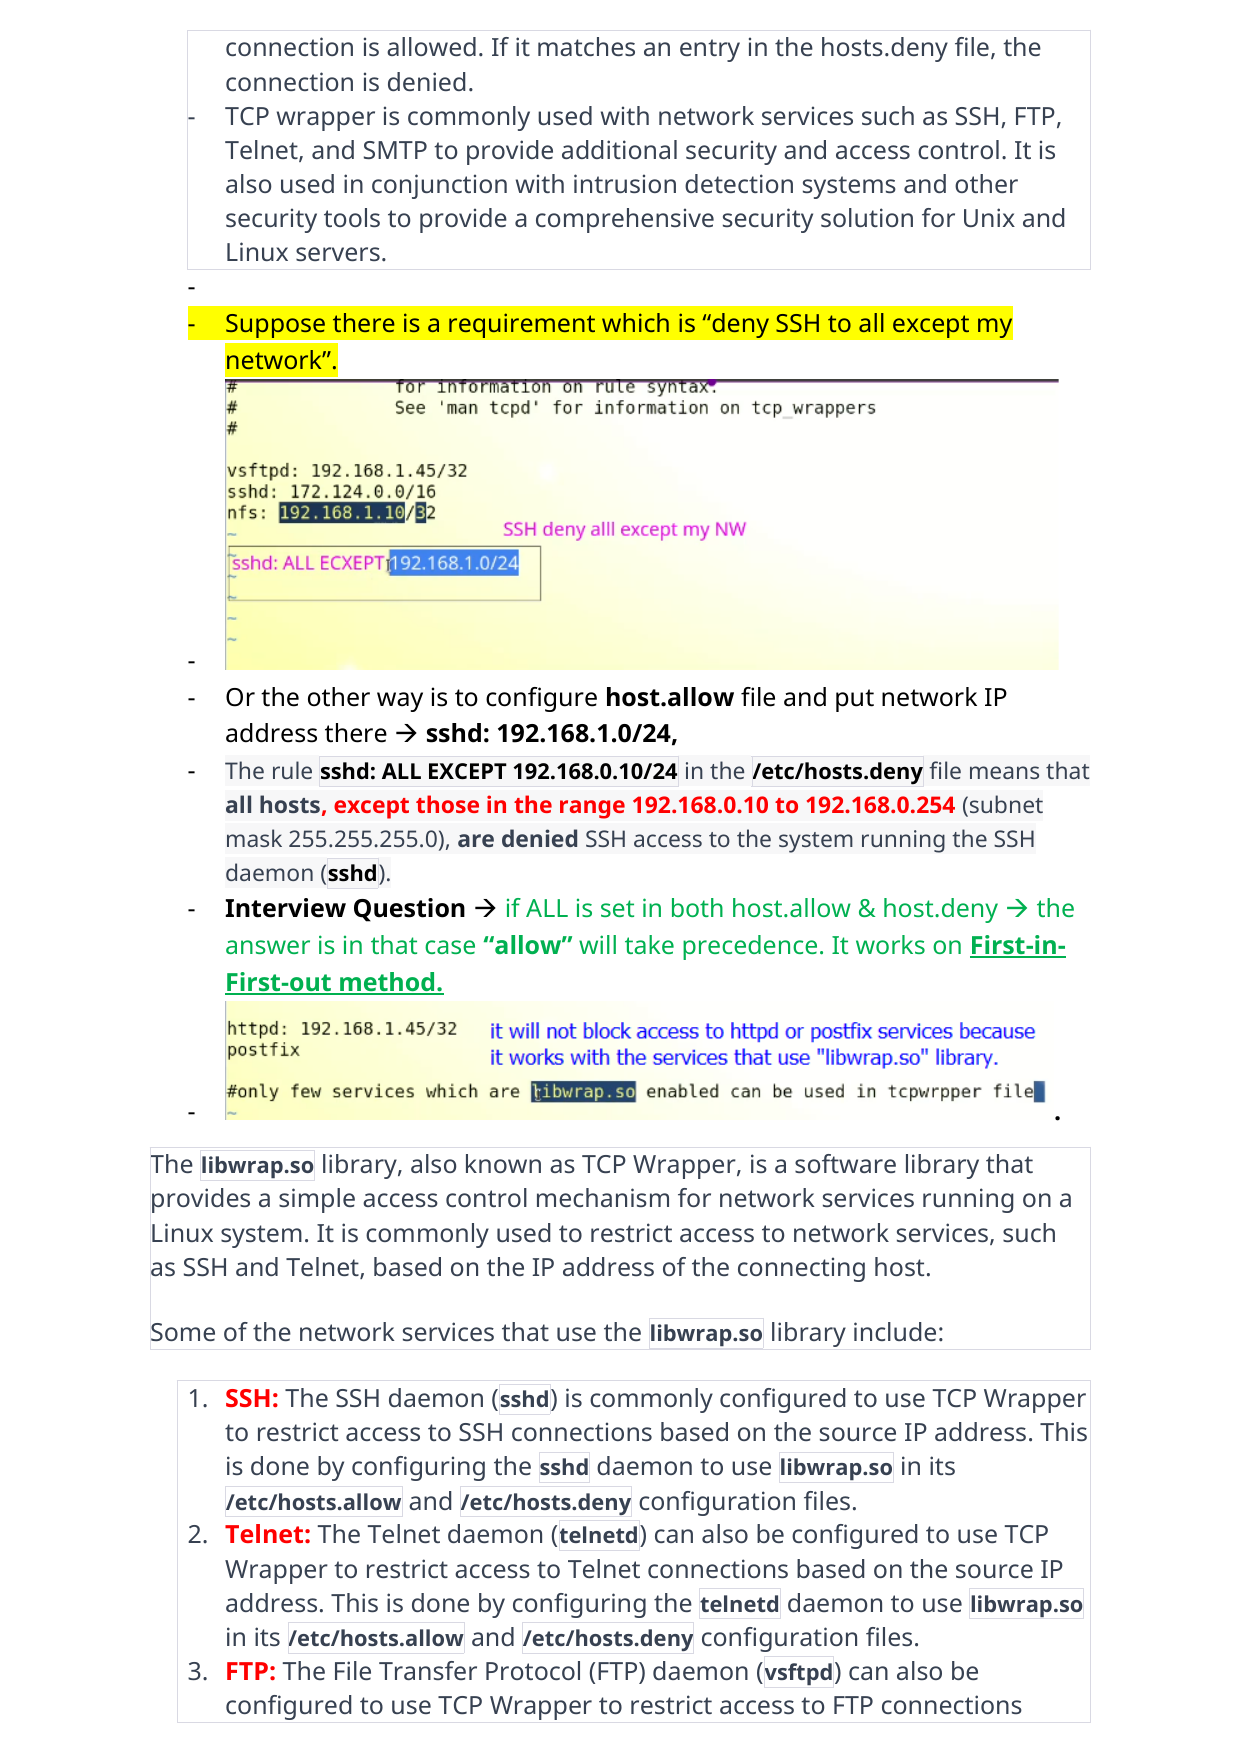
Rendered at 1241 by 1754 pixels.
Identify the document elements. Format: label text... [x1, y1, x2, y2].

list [188, 31, 1090, 98]
list TCP wrapper is commonly used with network services such as SSH, FTP, Telnet, and SMTP to provide additional security and access control. It is also used in conjunction with intrusion detection systems and other security tools to provide a comprehensive security solution for Unix and Linux servers. [188, 98, 1090, 269]
text Some of the network services that use the libwrap.so library include: [151, 1314, 1090, 1349]
picture [225, 379, 1059, 670]
list SSH: The SSH daemon (sshd) is commonly configured to use TCP Wrapper to restrict access to SSH connections based on the source IP address. This is done by configuring the sshd daemon to use libwrap.so in its /etc/hosts.allow and /etc/hosts.deny configuration files. [178, 1381, 1090, 1517]
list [178, 1653, 1090, 1722]
picture [225, 1001, 1054, 1120]
list Telnet: The Telnet daemon (telnetd) can also be configured to use TCP Wrapper to restrict access to Telnet connections based on the source IP address. This is done by configuring the telnetd daemon to use libwrap.so in its /etc/hosts.allow and /etc/hosts.deny configuration files. [178, 1517, 1090, 1653]
list Or the other way is to configure host.allow file and put network IP address there sshd: 192.168.1.0/24, [187, 679, 1090, 750]
list Suppose there is a requirement which is “deny SSH to all except my network”. [187, 306, 1090, 377]
text The libwrap.so library, also known as TCP Wrapper, is a software library that provides a simple access control mechanism for network services running on a Linux system. It is commonly used to restrict access to network services, such as SSH and Telnet, based on the IP address of the connecting host. [151, 1148, 1090, 1283]
list The rule sshd: ALL EXCEPT 192.168.0.10/24 in the /etc/hosts.deny file means that all hosts, except those in the range 192.168.0.10 to 192.168.0.254 (subnet mask 255.255.255.0), are denied SSH access to the system running the SSH daemon (sshd). [187, 753, 1090, 888]
list Interview Question if ALL is set in both host.allow & host.deny the answer is in that case “allow” will take precedence. It works on First-in-First-out method. [187, 891, 1090, 998]
